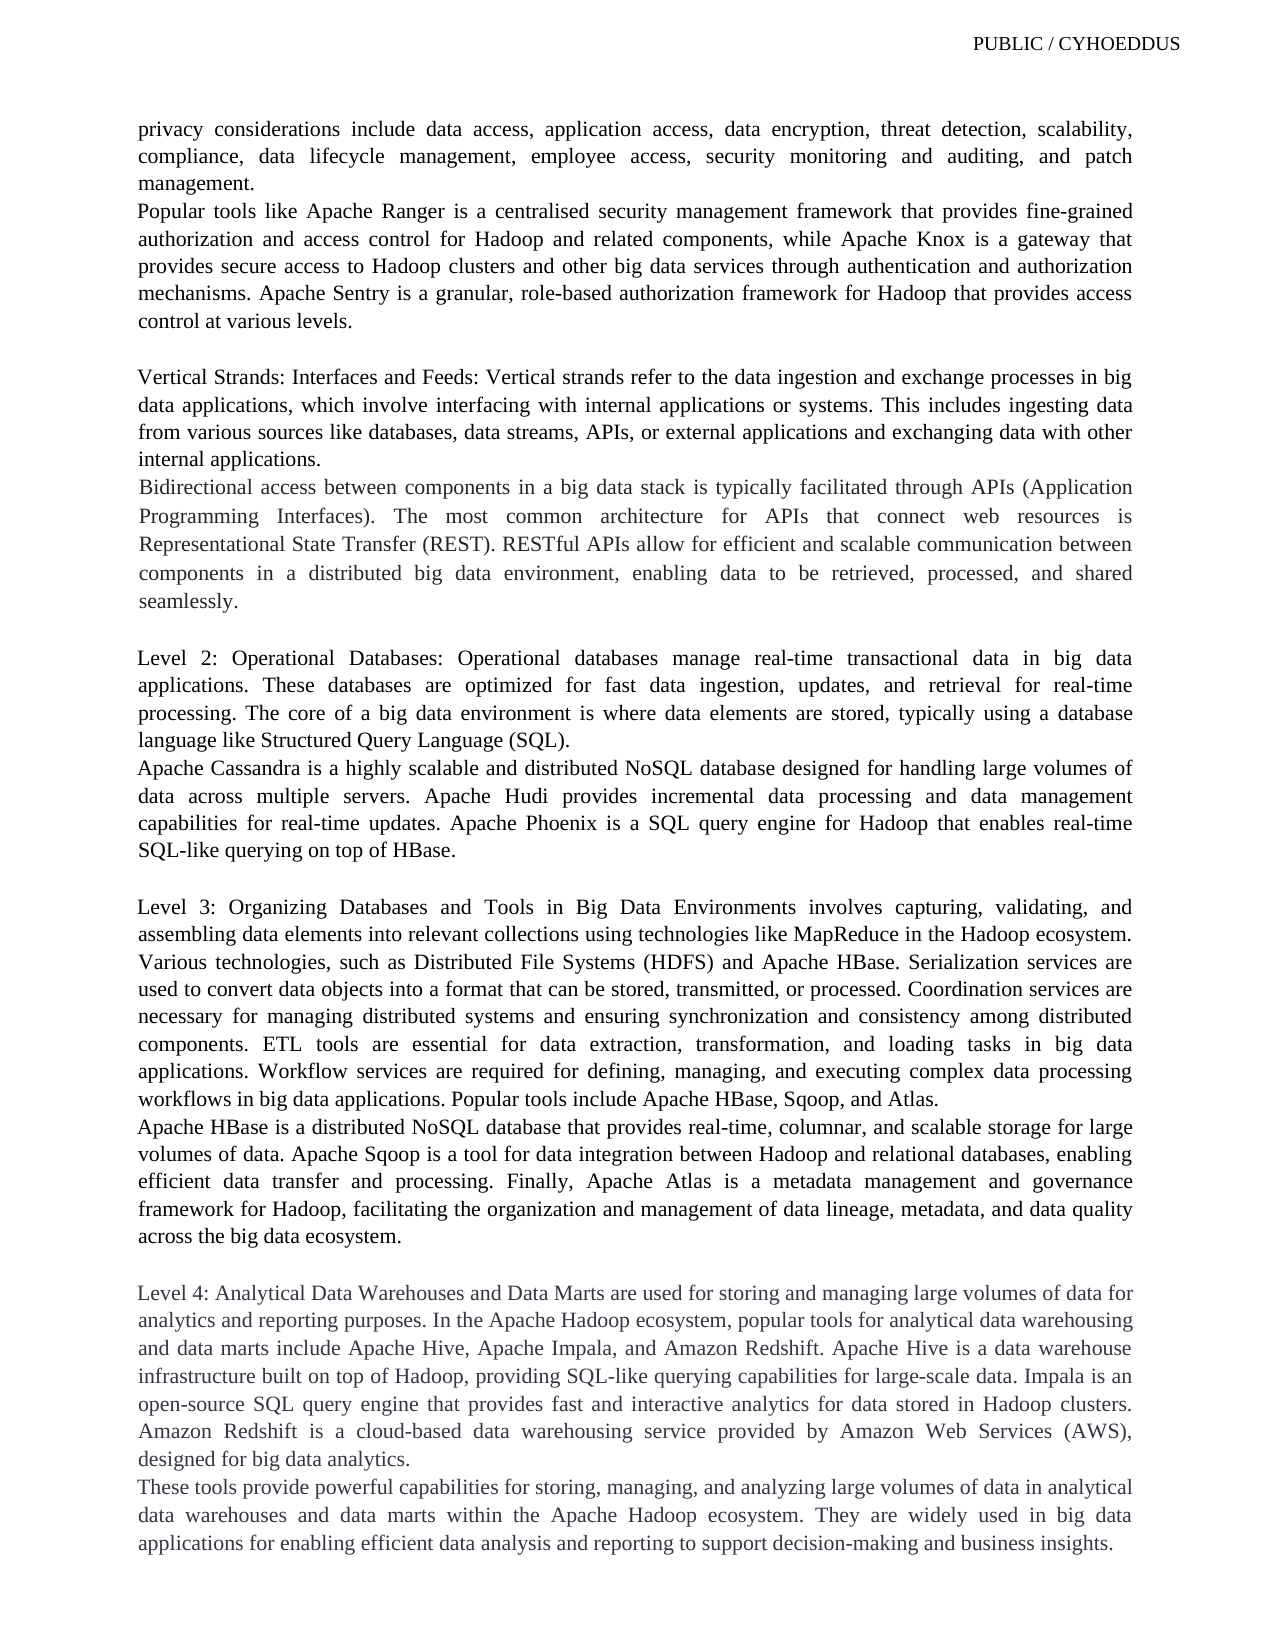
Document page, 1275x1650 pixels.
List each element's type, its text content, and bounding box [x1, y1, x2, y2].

text Level 4: Analytical Data Warehouses and Data Marts are used for storing and managing large volumes of data for analytics and reporting purposes. In the Apache Hadoop ecosystem, popular tools for analytical data warehousing and data marts include Apache Hive, Apache Impala, and Amazon Redshift. Apache Hive is a data warehouse infrastructure built on top of Hadoop, providing SQL-like querying capabilities for large-scale data. Impala is an open-source SQL query engine that provides fast and interactive analytics for data stored in Hadoop clusters. Amazon Redshift is a cloud-based data warehousing service provided by Amazon Web Services (AWS), designed for big data analytics. [137, 1280, 1134, 1471]
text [137, 116, 1134, 196]
text Popular tools like Apache Ranger is a centralised security management framework that provides fine-grained authorization and access control for Hadoop and related components, while Apache Knox is a gateway that provides secure access to Hadoop clusters and other big data services through authentication and authorization mechanisms. Apache Sentry is a granular, role-based authorization framework for Hadoop that provides access control at various levels. [137, 198, 1134, 333]
text Level 2: Operational Databases: Operational databases manage real-time transactional data in big data applications. These databases are optimized for fast data ingestion, updates, and retrieval for real-time processing. The core of a big data environment is where data elements are stored, typically using a database language like Structured Query Language (SQL). [137, 645, 1134, 752]
text Vertical Strands: Interfaces and Feeds: Vertical strands refer to the data ingestion and exchange processes in big data applications, which involve interfacing with internal applications or systems. This includes ingesting data from various sources like databases, data streams, APIs, or external applications and exchanging data with other internal applications. [137, 364, 1134, 472]
text Level 3: Organizing Databases and Tools in Big Data Environments involves capturing, validating, and assembling data elements into relevant collections using technologies like MapReduce in the Hadoop ecosystem. Various technologies, such as Distributed File Systems (HDFS) and Apache HBase. Serialization services are used to convert data objects into a format that can be stored, transmitted, or processed. Coordination services are necessary for managing distributed systems and ensuring synchronization and consistency among distributed components. ETL tools are essential for data extraction, transformation, and loading tasks in big data applications. Workflow services are required for defining, managing, and executing complex data processing workflows in big data applications. Popular tools include Apache HBase, Sqoop, and Atlas. [137, 894, 1134, 1111]
text Apache HBase is a distributed NoSQL database that provides real-time, columnar, and scalable storage for large volumes of data. Apache Sqoop is a tool for data integration between Hadoop and relational databases, enabling efficient data transfer and processing. Finally, Apache Atlas is a metadata management and governance framework for Hadoop, facilitating the organization and management of data lineage, metadata, and data quality across the big data ecosystem. [137, 1114, 1134, 1248]
text These tools provide powerful capabilities for storing, managing, and analyzing large volumes of data in analytical data warehouses and data marts within the Apache Hadoop ecosystem. They are widely used in big data applications for enabling efficient data analysis and reporting to support decision-making and business insights. [137, 1474, 1134, 1555]
text Bidirectional access between components in a big data stack is typically facilitated through APIs (Application Programming Interfaces). The most common architecture for APIs that connect web resources is Representational State Transfer (REST). RESTful APIs allow for efficient and scalable communication between components in a distributed big data environment, enabling data to be retrieved, processed, and shared seamlessly. [138, 474, 1134, 613]
text Apache Cassandra is a highly scalable and distributed NoSQL database designed for handling large volumes of data across multiple servers. Apache Hudi provides incremental data processing and data management capabilities for real-time updates. Apache Phoenix is a SQL query engine for Hadoop that enables real-time SQL-like querying on top of HBase. [137, 755, 1134, 863]
